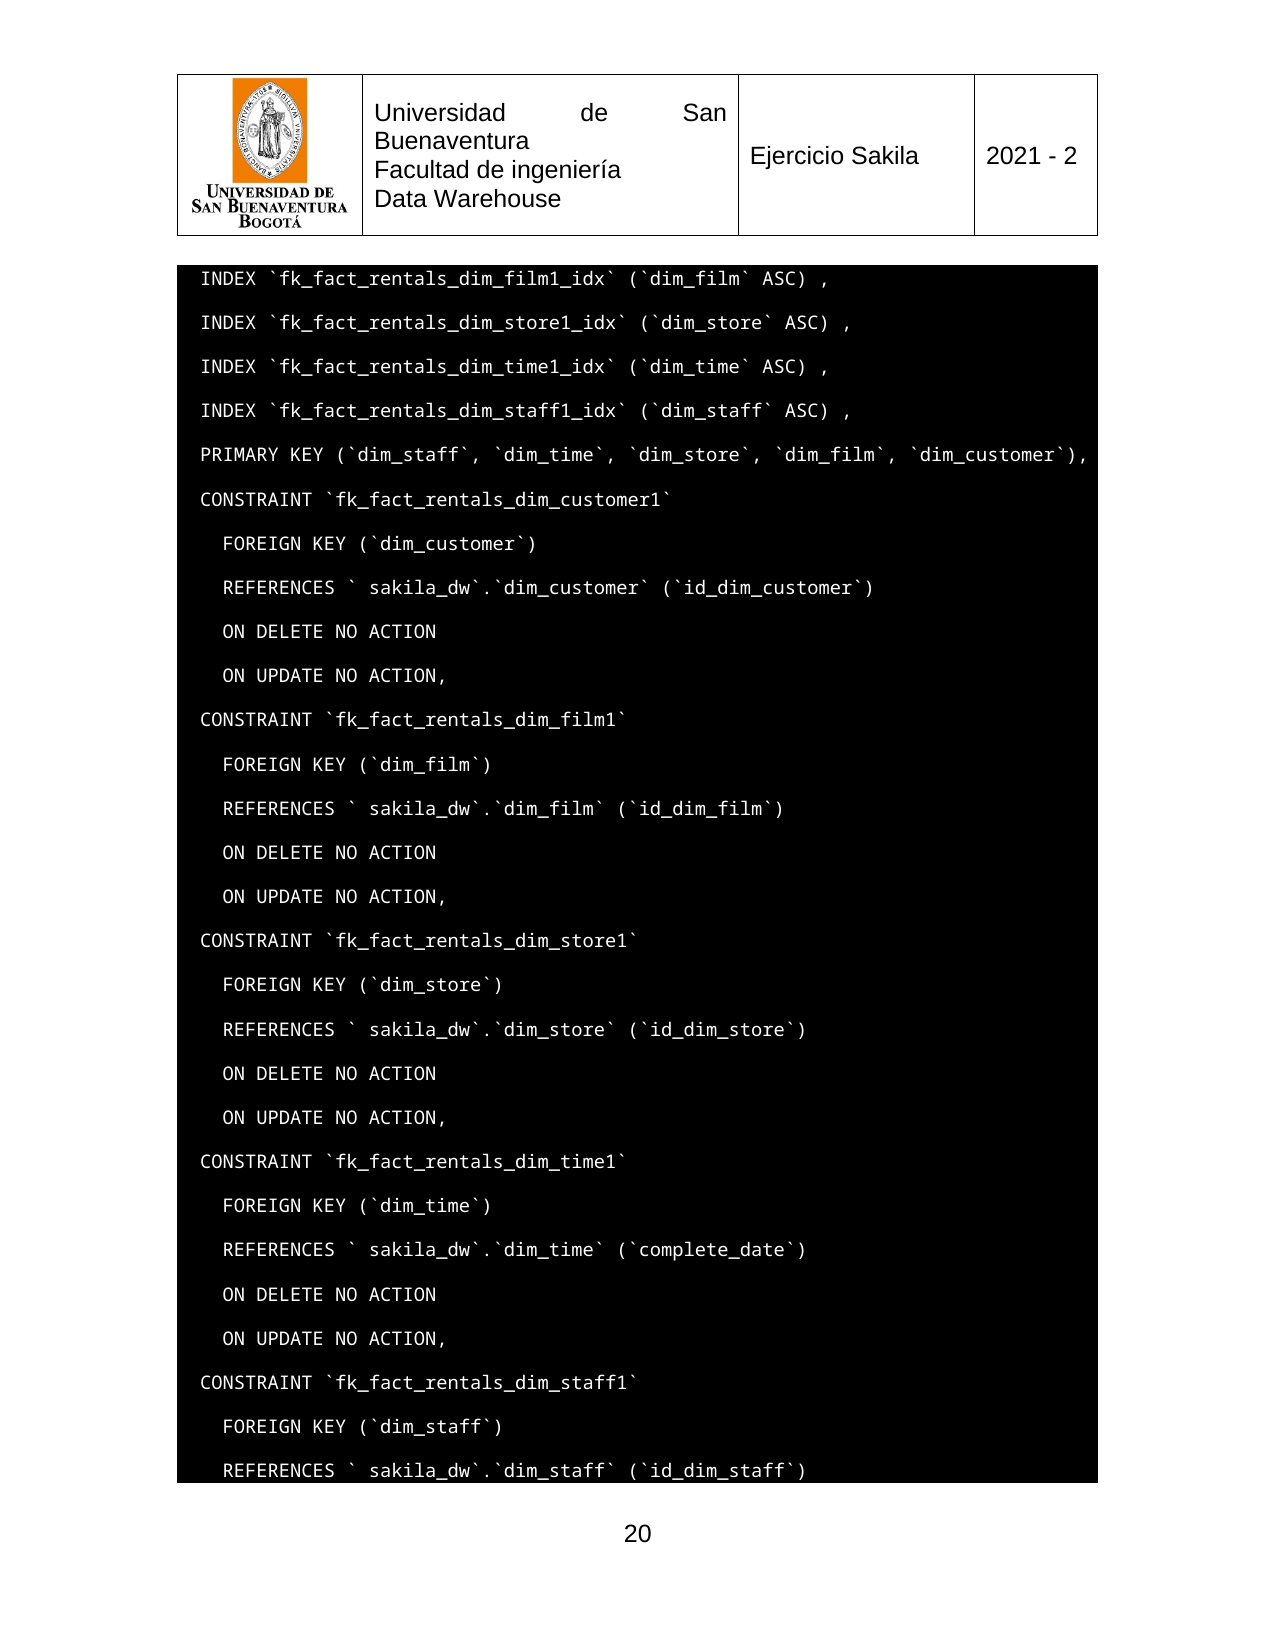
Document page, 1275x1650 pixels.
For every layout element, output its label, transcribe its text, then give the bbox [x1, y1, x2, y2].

picture [188, 75, 350, 235]
text ON UPDATE NO ACTION, [177, 1104, 1098, 1130]
text REFERENCES ` sakila_dw`.`dim_customer` (`id_dim_customer`) [177, 574, 1098, 600]
text ON UPDATE NO ACTION, [177, 883, 1098, 909]
text REFERENCES ` sakila_dw`.`dim_time` (`complete_date`) [177, 1237, 1098, 1262]
text ON DELETE NO ACTION [177, 1060, 1098, 1086]
text CONSTRAINT `fk_fact_rentals_dim_store1` [177, 927, 1098, 953]
text CONSTRAINT `fk_fact_rentals_dim_time1` [177, 1148, 1098, 1174]
text FOREIGN KEY (`dim_store`) [177, 972, 1098, 997]
text FOREIGN KEY (`dim_customer`) [177, 530, 1098, 556]
text ON DELETE NO ACTION [177, 839, 1098, 865]
text CONSTRAINT `fk_fact_rentals_dim_film1` [177, 707, 1098, 732]
text INDEX `fk_fact_rentals_dim_time1_idx` (`dim_time` ASC) , [177, 353, 1098, 379]
text ON DELETE NO ACTION [177, 1281, 1098, 1306]
text REFERENCES ` sakila_dw`.`dim_staff` (`id_dim_staff`) [177, 1457, 1098, 1483]
text FOREIGN KEY (`dim_time`) [177, 1192, 1098, 1218]
text REFERENCES ` sakila_dw`.`dim_store` (`id_dim_store`) [177, 1016, 1098, 1041]
text CONSTRAINT `fk_fact_rentals_dim_customer1` [177, 486, 1098, 511]
text ON UPDATE NO ACTION, [177, 1325, 1098, 1351]
text ON UPDATE NO ACTION, [177, 662, 1098, 688]
text INDEX `fk_fact_rentals_dim_staff1_idx` (`dim_staff` ASC) , [177, 397, 1098, 423]
text INDEX `fk_fact_rentals_dim_film1_idx` (`dim_film` ASC) , [177, 265, 1098, 291]
text FOREIGN KEY (`dim_film`) [177, 751, 1098, 776]
text CONSTRAINT `fk_fact_rentals_dim_staff1` [177, 1369, 1098, 1395]
text PRIMARY KEY (`dim_staff`, `dim_time`, `dim_store`, `dim_film`, `dim_customer`), [177, 442, 1098, 467]
text FOREIGN KEY (`dim_staff`) [177, 1413, 1098, 1439]
text INDEX `fk_fact_rentals_dim_store1_idx` (`dim_store` ASC) , [177, 309, 1098, 335]
text ON DELETE NO ACTION [177, 618, 1098, 644]
text REFERENCES ` sakila_dw`.`dim_film` (`id_dim_film`) [177, 795, 1098, 821]
